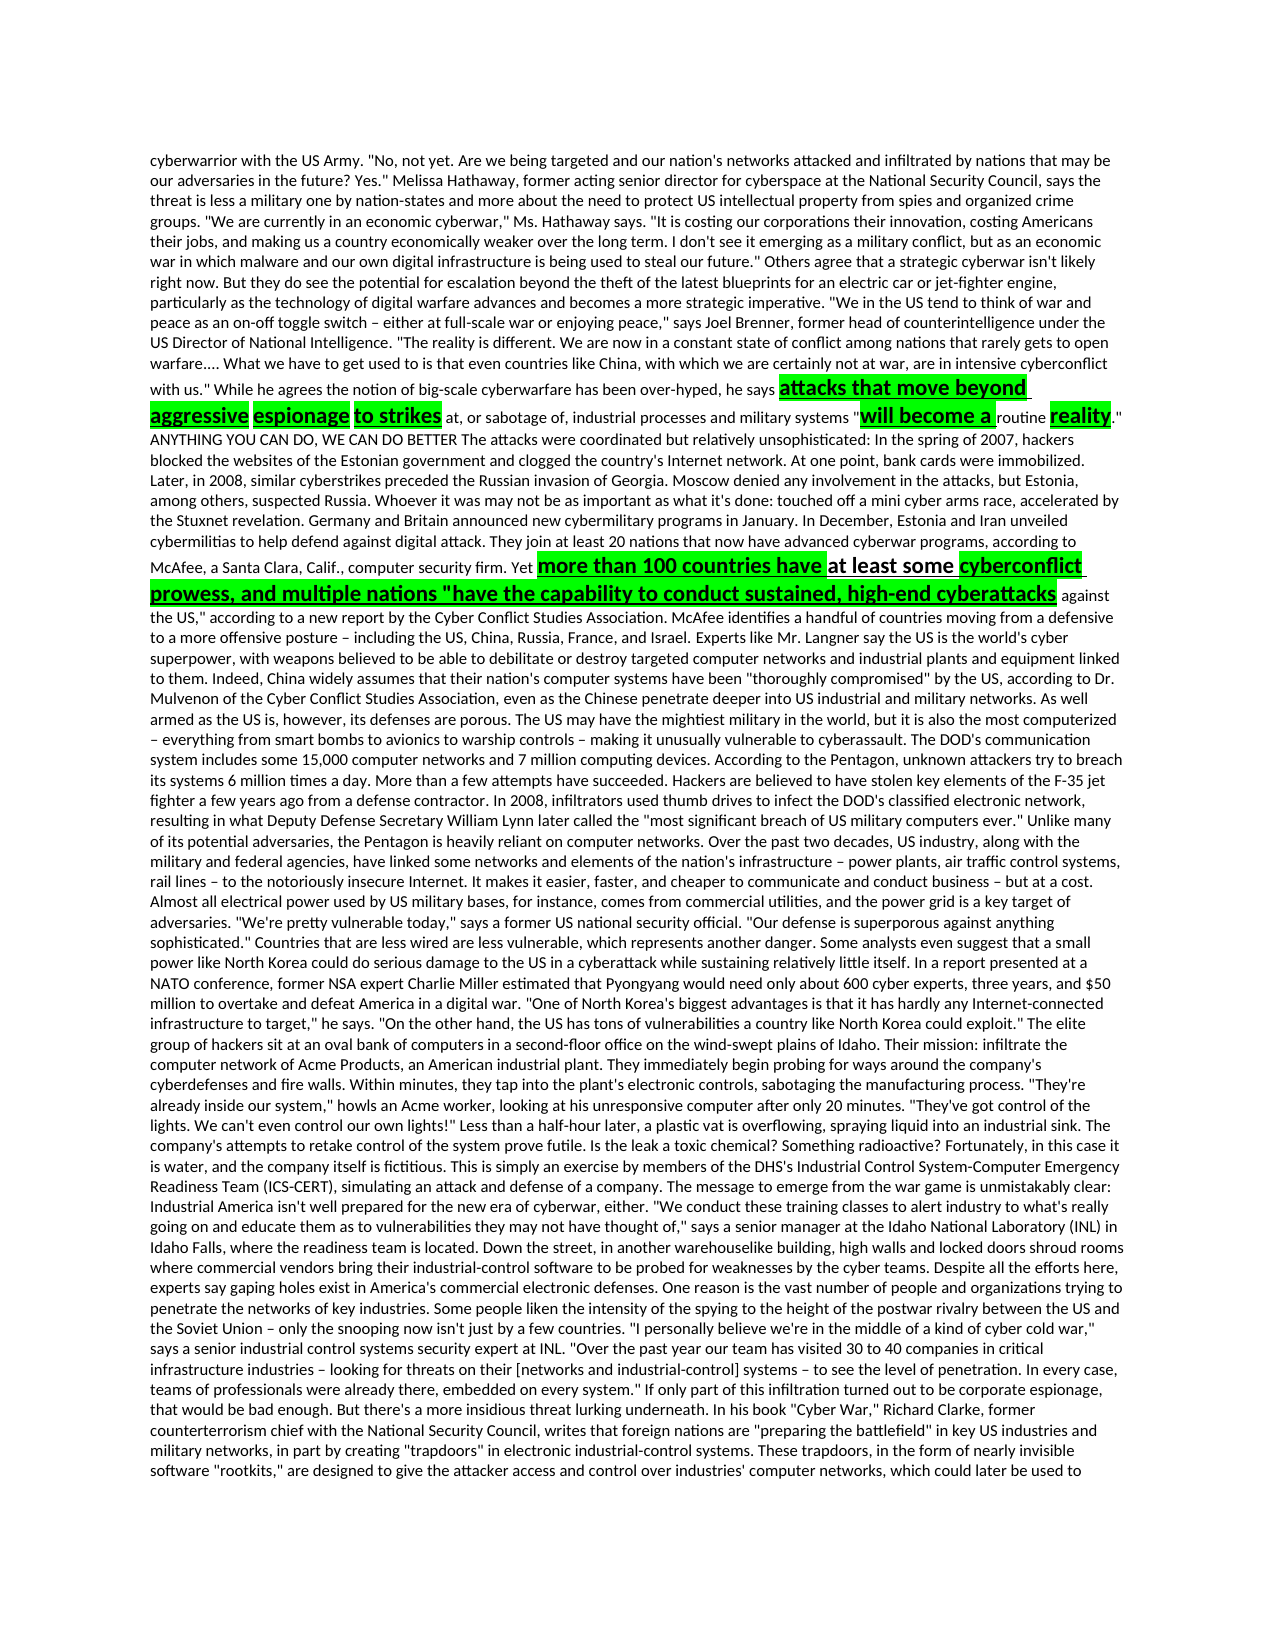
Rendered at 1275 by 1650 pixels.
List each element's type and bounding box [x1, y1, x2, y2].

text [150, 150, 1125, 1481]
